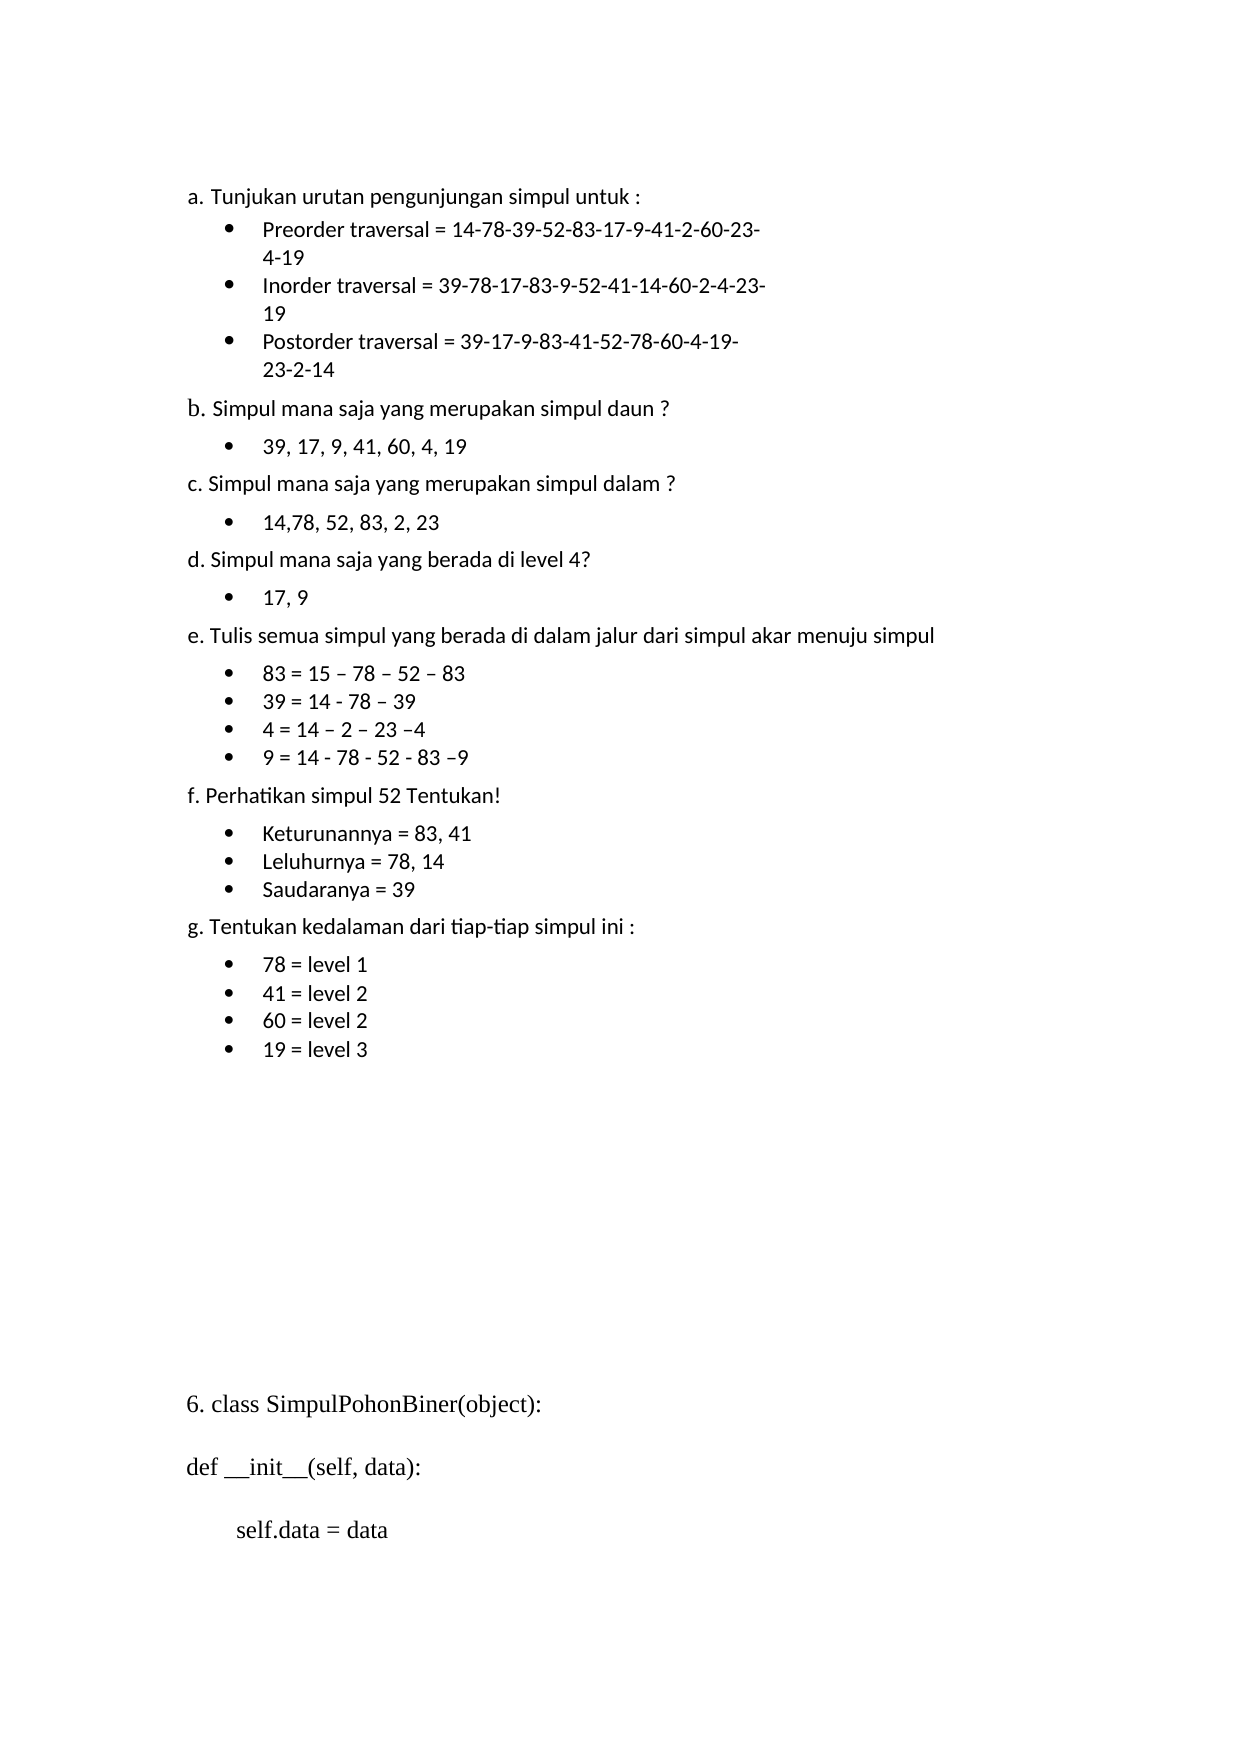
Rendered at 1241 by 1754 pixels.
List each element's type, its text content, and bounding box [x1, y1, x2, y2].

list 14,78, 52, 83, 2, 23 [225, 508, 769, 536]
list def __init__(self, data): [186, 1452, 1054, 1481]
list 78 = level 1 [225, 951, 1028, 979]
text d. Simpul mana saja yang berada di level 4? [187, 545, 769, 573]
text f. Perhatikan simpul 52 Tentukan! [187, 781, 1028, 809]
list 17, 9 [225, 583, 769, 611]
list self.data = data [186, 1516, 1054, 1544]
list 4 = 14 – 2 – 23 –4 [225, 715, 1028, 743]
text b. Simpul mana saja yang merupakan simpul daun ? [187, 393, 769, 422]
list class SimpulPohonBiner(object): [186, 1389, 1054, 1418]
list 39, 17, 9, 41, 60, 4, 19 [225, 432, 769, 460]
text g. Tentukan kedalaman dari tiap-tiap simpul ini : [187, 912, 1028, 941]
list Preorder traversal = 14-78-39-52-83-17-9-41-2-60-23-4-19 [225, 215, 769, 271]
list 19 = level 3 [225, 1035, 1028, 1063]
text a. Tunjukan urutan pengunjungan simpul untuk : [187, 182, 1053, 211]
list 39 = 14 - 78 – 39 [225, 687, 1028, 715]
list Postorder traversal = 39-17-9-83-41-52-78-60-4-19-23-2-14 [225, 327, 769, 383]
list 60 = level 2 [225, 1007, 1028, 1035]
list 9 = 14 - 78 - 52 - 83 –9 [225, 743, 1028, 771]
text c. Simpul mana saja yang merupakan simpul dalam ? [187, 469, 769, 497]
list Leluhurnya = 78, 14 [225, 847, 1028, 875]
list 83 = 15 – 78 – 52 – 83 [225, 659, 1028, 687]
list Inorder traversal = 39-78-17-83-9-52-41-14-60-2-4-23-19 [225, 271, 769, 327]
list 41 = level 2 [225, 979, 1028, 1007]
text e. Tulis semua simpul yang berada di dalam jalur dari simpul akar menuju simpul [187, 621, 1028, 649]
list Saudaranya = 39 [225, 875, 1028, 903]
list Keturunannya = 83, 41 [225, 819, 1028, 847]
